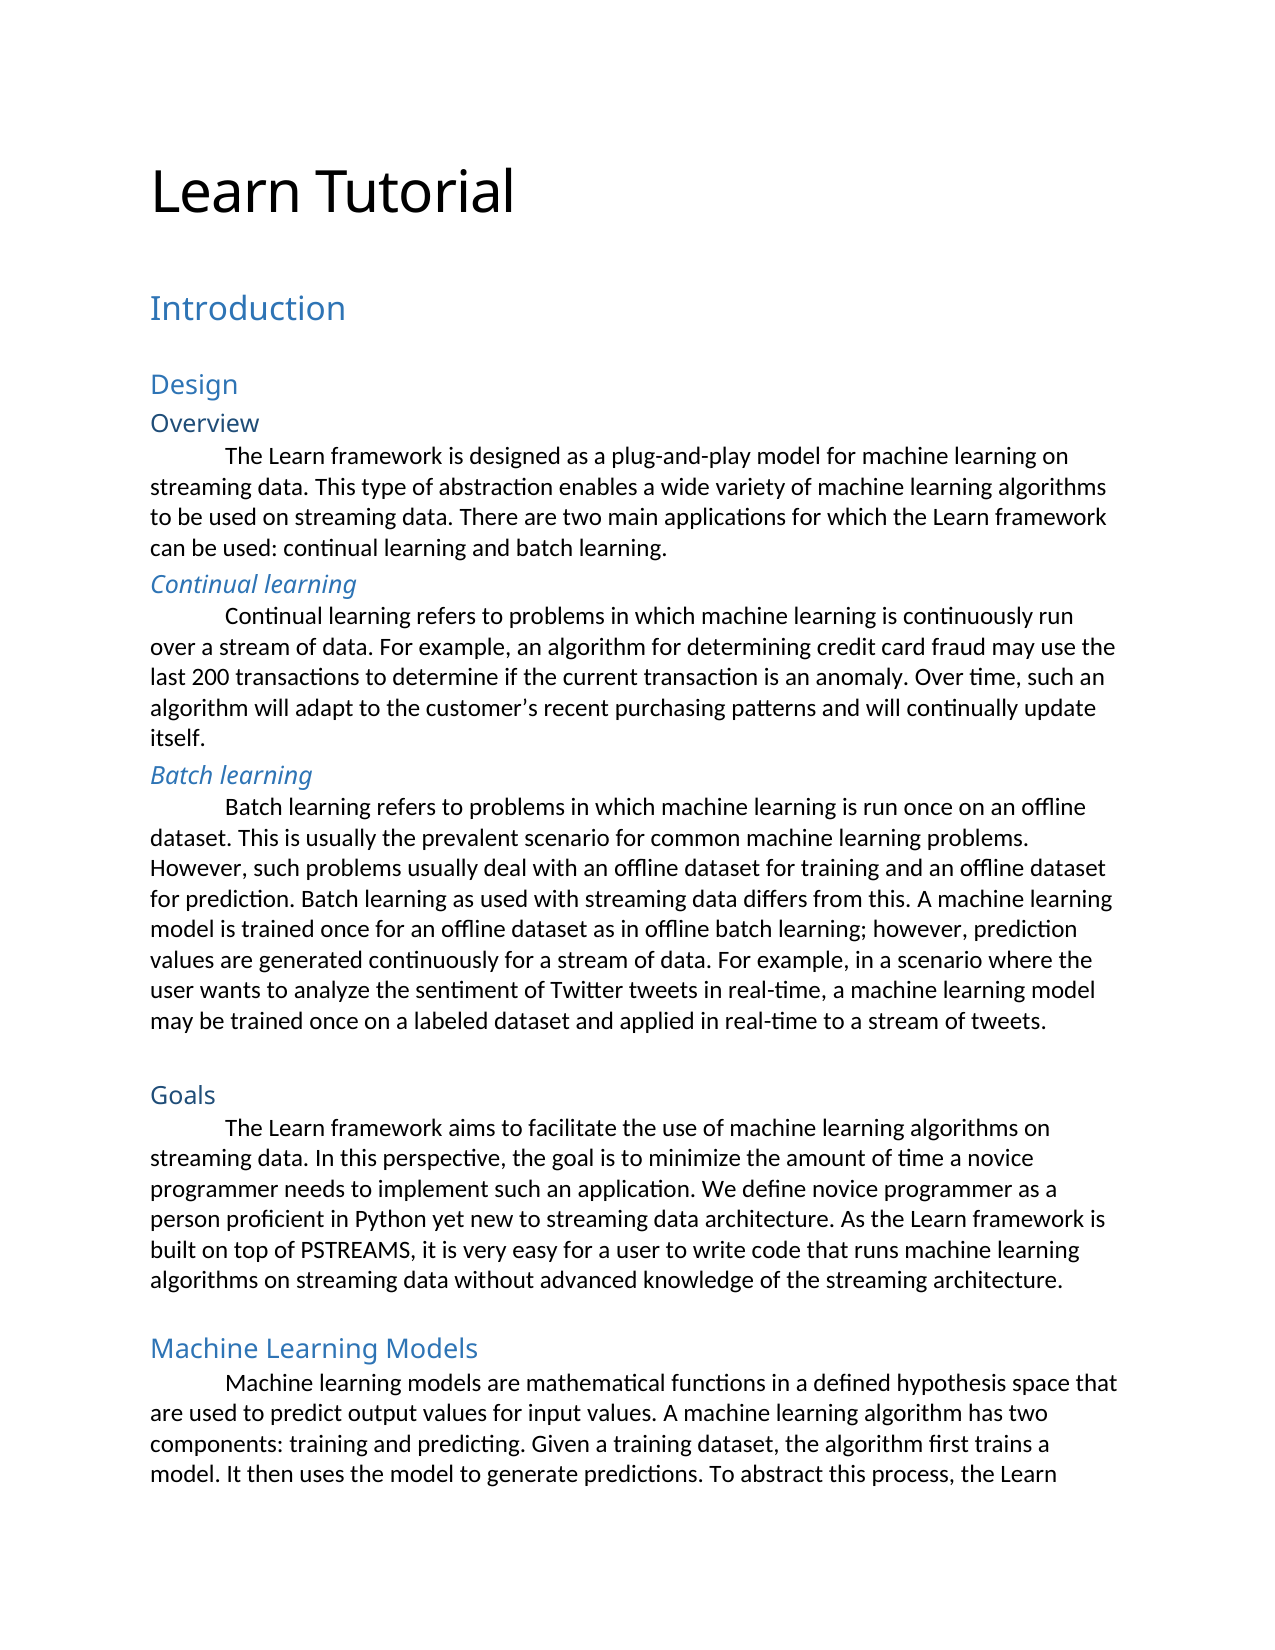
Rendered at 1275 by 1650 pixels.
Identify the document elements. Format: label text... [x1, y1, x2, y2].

subtitle Overview [150, 406, 1125, 440]
subtitle Introduction [150, 285, 1125, 330]
subtitle Batch learning [150, 757, 1125, 791]
text Continual learning refers to problems in which machine learning is continuously run over a stream of data. For example, an algorithm for determining credit card fraud may use the last 200 transactions to determine if the current transaction is an anomaly. Over time, such an algorithm will adapt to the customer’s recent purchasing patterns and will continually update itself. [150, 601, 1125, 753]
subtitle Goals [150, 1078, 1125, 1112]
text The Learn framework is designed as a plug-and-play model for machine learning on streaming data. This type of abstraction enables a wide variety of machine learning algorithms to be used on streaming data. There are two main applications for which the Learn framework can be used: continual learning and batch learning. [150, 440, 1125, 562]
subtitle Machine Learning Models [150, 1330, 1125, 1367]
title Learn Tutorial [150, 150, 1125, 229]
text The Learn framework aims to facilitate the use of machine learning algorithms on streaming data. In this perspective, the goal is to minimize the amount of time a novice programmer needs to implement such an application. We define novice programmer as a person proficient in Python yet new to streaming data architecture. As the Learn framework is built on top of PSTREAMS, it is very easy for a user to write code that runs machine learning algorithms on streaming data without advanced knowledge of the streaming architecture. [150, 1112, 1125, 1295]
text Batch learning refers to problems in which machine learning is run once on an offline dataset. This is usually the prevalent scenario for common machine learning problems. However, such problems usually deal with an offline dataset for training and an offline dataset for prediction. Batch learning as used with streaming data differs from this. A machine learning model is trained once for an offline dataset as in offline batch learning; however, prediction values are generated continuously for a stream of data. For example, in a scenario where the user wants to analyze the sentiment of Twitter tweets in real-time, a machine learning model may be trained once on a labeled dataset and applied in real-time to a stream of tweets. [150, 791, 1125, 1036]
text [150, 1367, 1125, 1489]
subtitle Continual learning [150, 566, 1125, 601]
subtitle Design [150, 365, 1125, 402]
